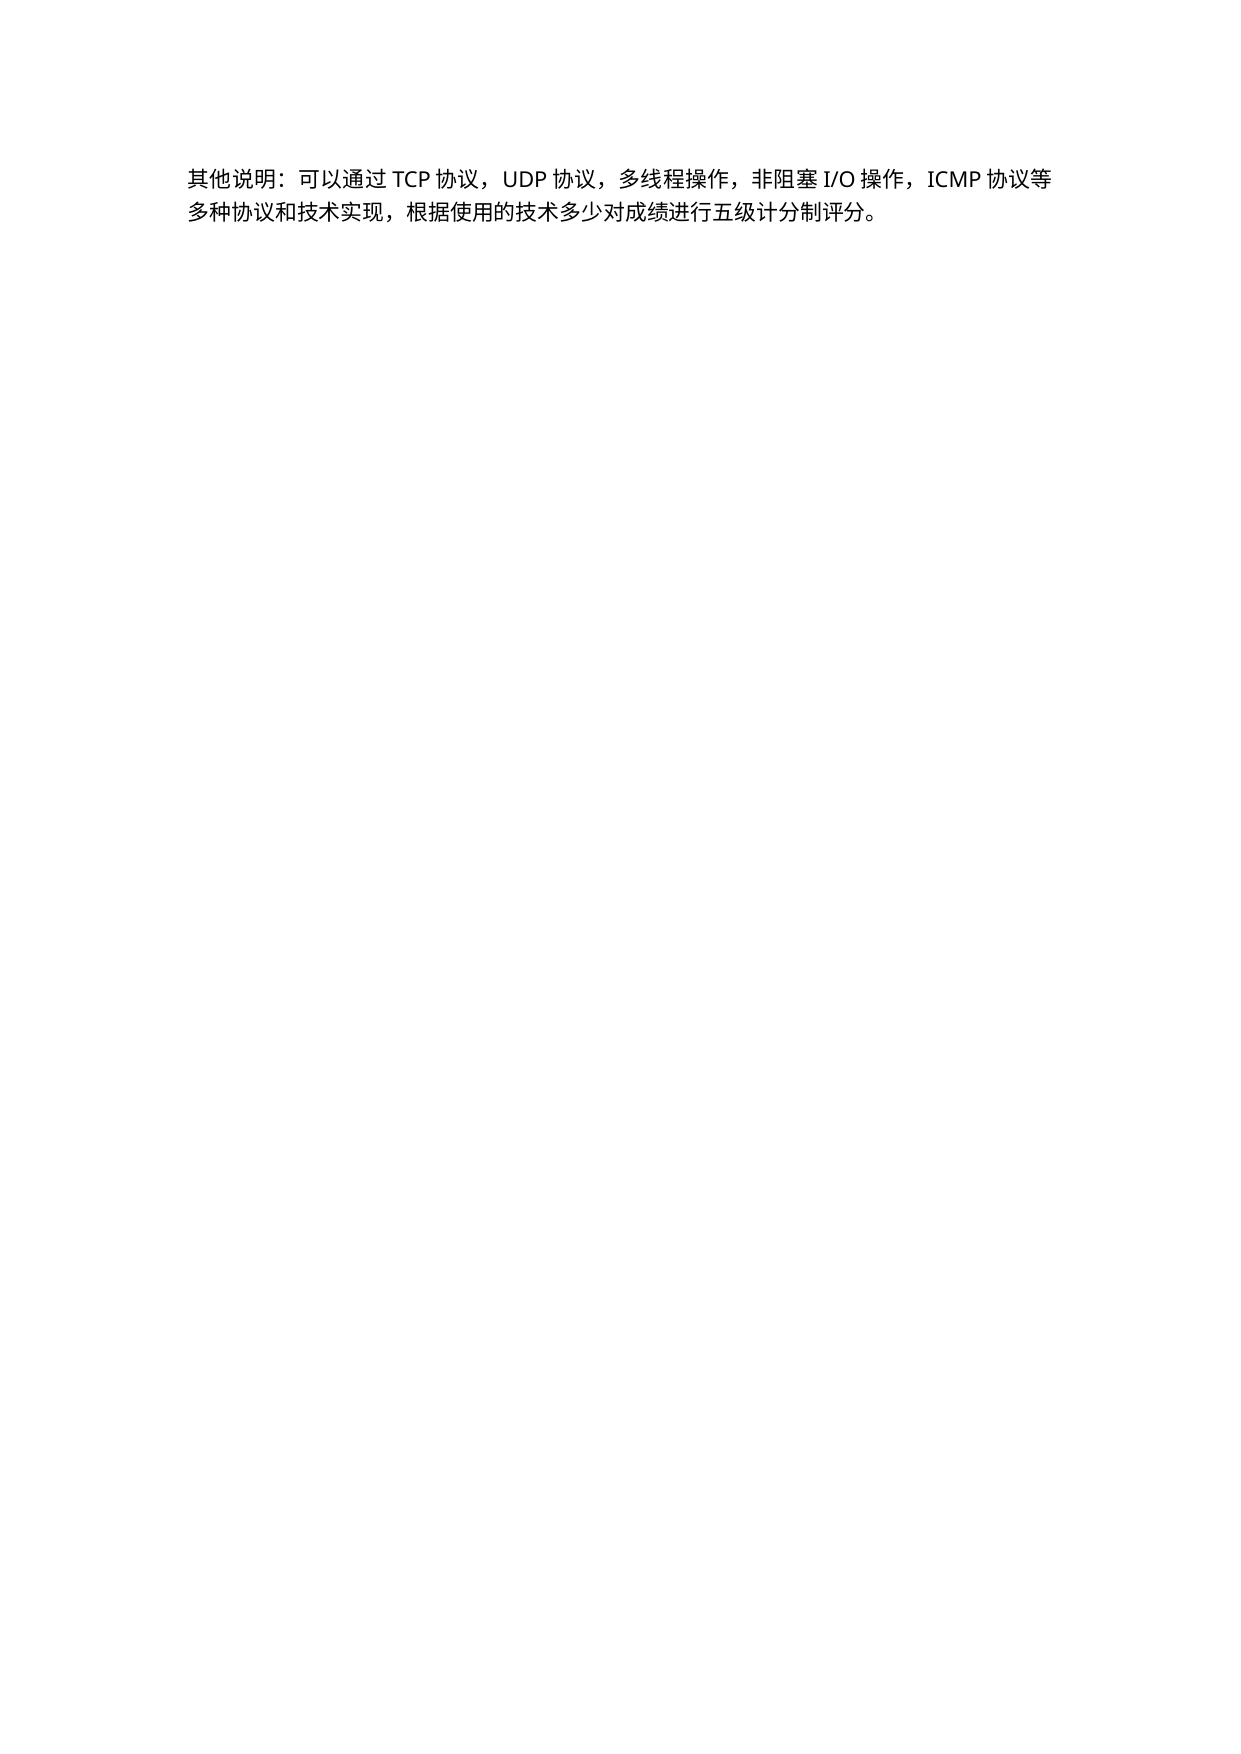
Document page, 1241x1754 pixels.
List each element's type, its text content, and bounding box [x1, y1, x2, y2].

text 其他说明：可以通过TCP协议，UDP协议，多线程操作，非阻塞I/O操作，ICMP协议等多种协议和技术实现，根据使用的技术多少对成绩进行五级计分制评分。 [187, 162, 1053, 227]
